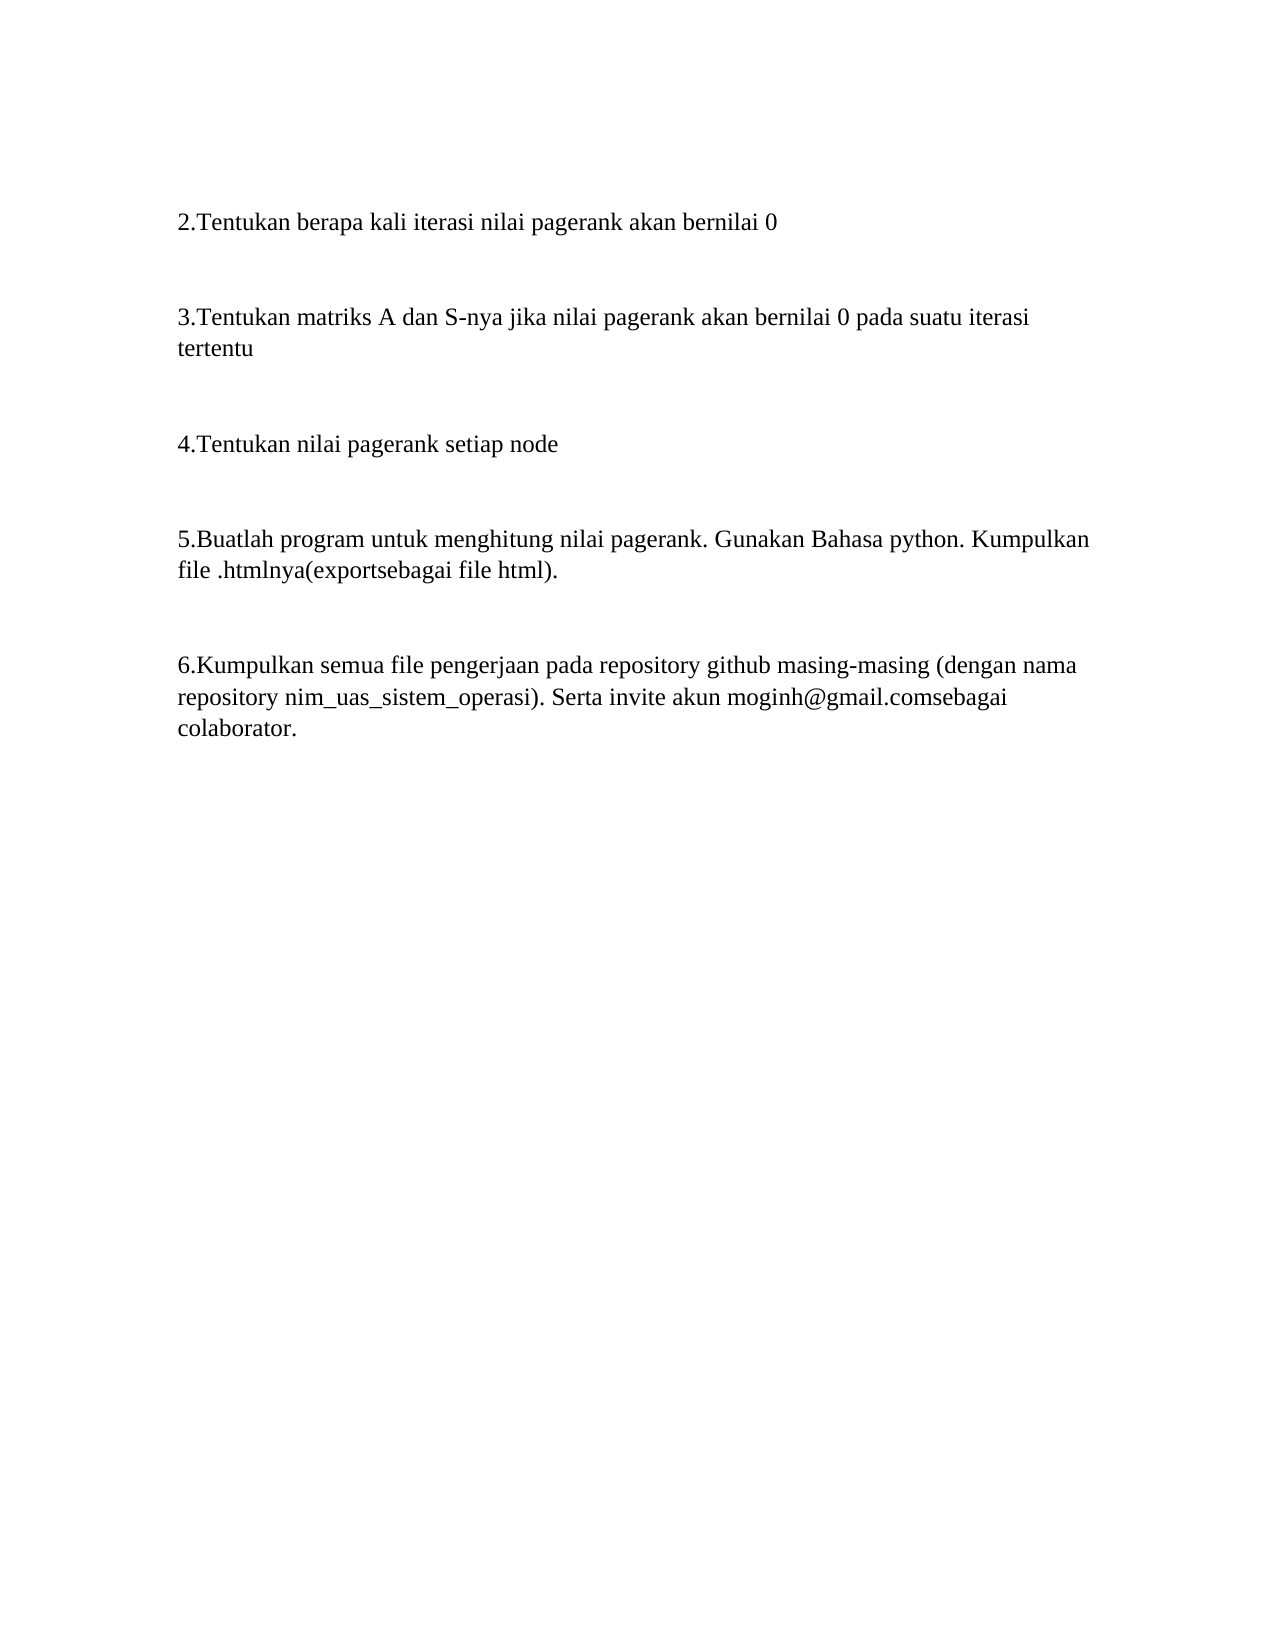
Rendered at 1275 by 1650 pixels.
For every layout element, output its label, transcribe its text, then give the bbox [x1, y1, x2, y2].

text 2.Tentukan berapa kali iterasi nilai pagerank akan bernilai 0 [177, 207, 1098, 236]
text 5.Buatlah program untuk menghitung nilai pagerank. Gunakan Bahasa python. Kumpulkan file .htmlnya(exportsebagai file html). [177, 524, 1098, 584]
text 3.Tentukan matriks A dan S-nya jika nilai pagerank akan bernilai 0 pada suatu iterasi tertentu [177, 302, 1098, 362]
text 6.Kumpulkan semua file pengerjaan pada repository github masing-masing (dengan nama repository nim_uas_sistem_operasi). Serta invite akun moginh@gmail.comsebagai colaborator. [177, 651, 1098, 741]
text 4.Tentukan nilai pagerank setiap node [177, 429, 1098, 457]
